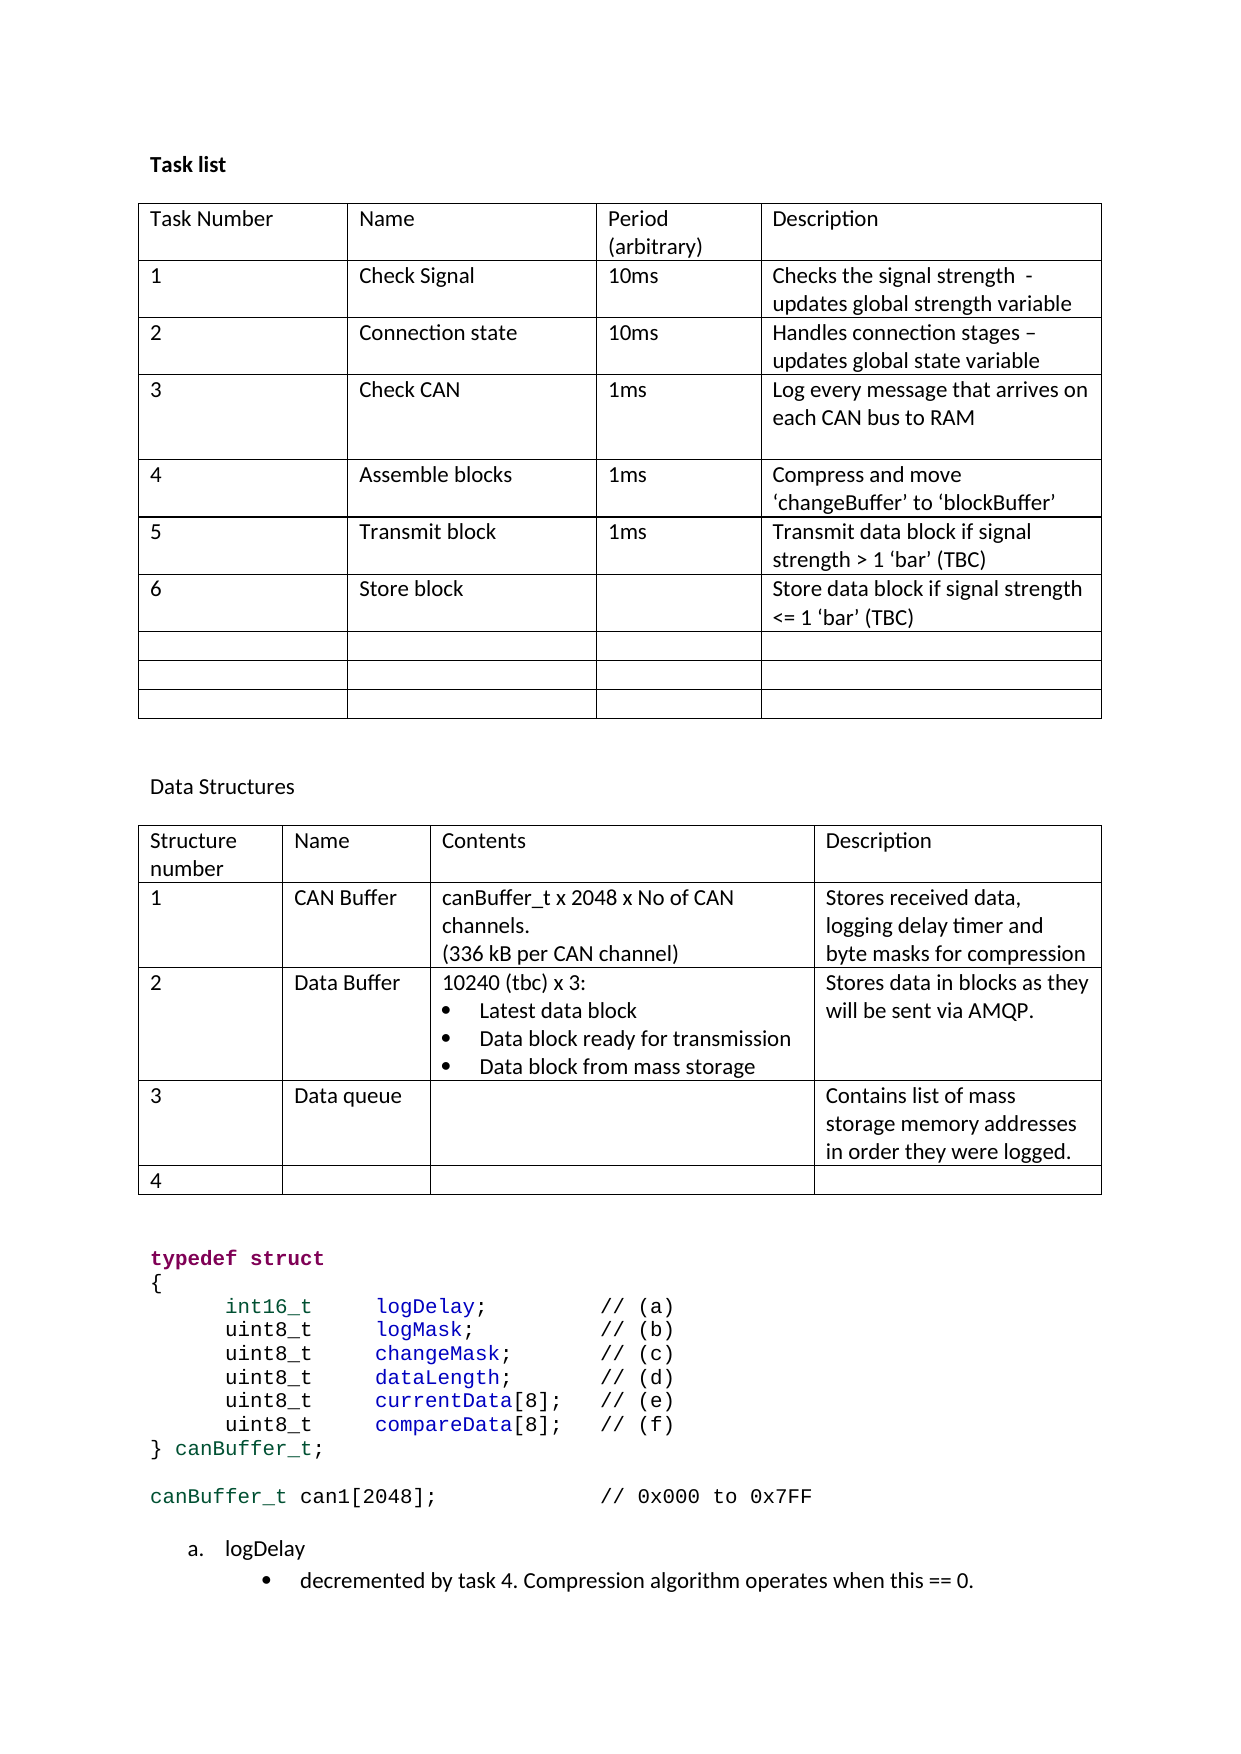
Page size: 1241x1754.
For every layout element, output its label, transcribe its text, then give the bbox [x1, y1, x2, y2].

table_cell 4 [139, 1166, 282, 1194]
table_cell Check CAN [348, 375, 596, 459]
table_cell Data Buffer [283, 968, 430, 1080]
table_cell Connection state [348, 318, 596, 374]
text Data Structures [150, 772, 1090, 800]
text uint8_t currentData[8]; // (e) [150, 1390, 1090, 1414]
table_cell 3 [139, 1081, 282, 1165]
table_cell [431, 1166, 814, 1194]
table_cell 10ms [597, 261, 761, 317]
table_cell [762, 661, 1101, 689]
text uint8_t logMask; // (b) [150, 1319, 1090, 1343]
table_cell Log every message that arrives on each CAN bus to RAM [762, 375, 1101, 459]
table_cell [348, 690, 596, 718]
text uint8_t changeMask; // (c) [150, 1343, 1090, 1367]
table_cell [762, 632, 1101, 660]
table_cell Stores received data, logging delay timer and byte masks for compression [815, 883, 1101, 967]
table_cell [139, 690, 347, 718]
table_header Period (arbitrary) [597, 204, 761, 260]
table_header Name [283, 826, 430, 882]
table_cell Assemble blocks [348, 460, 596, 516]
table_cell [348, 632, 596, 660]
table_cell [762, 690, 1101, 718]
text int16_t logDelay; // (a) [150, 1296, 1090, 1319]
table_cell 4 [139, 460, 347, 516]
table_cell Contains list of mass storage memory addresses in order they were logged. [815, 1081, 1101, 1165]
table_cell [597, 575, 761, 631]
text canBuffer_t can1[2048]; // 0x000 to 0x7FF [150, 1486, 1090, 1509]
table_cell 1ms [597, 518, 761, 573]
text uint8_t dataLength; // (d) [150, 1367, 1090, 1390]
table_cell [139, 661, 347, 689]
table_cell 3 [139, 375, 347, 459]
table_cell Transmit data block if signal strength > 1 ‘bar’ (TBC) [762, 518, 1101, 573]
table_header Task Number [139, 204, 347, 260]
table_cell Compress and move ‘changeBuffer’ to ‘blockBuffer’ [762, 460, 1101, 516]
table_cell 1ms [597, 375, 761, 459]
table_cell 1 [139, 261, 347, 317]
table_header Description [762, 204, 1101, 260]
table_cell 10ms [597, 318, 761, 374]
table_cell Checks the signal strength -updates global strength variable [762, 261, 1101, 317]
table_cell [431, 1081, 814, 1165]
table_cell 2 [139, 968, 282, 1080]
table_header Description [815, 826, 1101, 882]
text } canBuffer_t; [150, 1438, 1090, 1461]
table_header Name [348, 204, 596, 260]
table_header Structure number [139, 826, 282, 882]
table_cell 10240 (tbc) x 3: Latest data block Data block ready for transmission Data block from mass storage [431, 968, 814, 1080]
table_cell [597, 690, 761, 718]
table_cell [597, 632, 761, 660]
list decremented by task 4. Compression algorithm operates when this == 0. [262, 1566, 1090, 1594]
table_cell Store data block if signal strength <= 1 ‘bar’ (TBC) [762, 575, 1101, 631]
table_cell CAN Buffer [283, 883, 430, 967]
table_cell Data queue [283, 1081, 430, 1165]
text Task list [150, 150, 1090, 178]
table_cell canBuffer_t x 2048 x No of CAN channels. (336 kB per CAN channel) [431, 883, 814, 967]
table_cell [139, 632, 347, 660]
table_cell Transmit block [348, 518, 596, 573]
table_header Contents [431, 826, 814, 882]
table_cell Check Signal [348, 261, 596, 317]
table_cell Handles connection stages – updates global state variable [762, 318, 1101, 374]
text { [150, 1272, 1090, 1296]
table_cell 2 [139, 318, 347, 374]
table_cell 5 [139, 518, 347, 573]
table_cell [815, 1166, 1101, 1194]
text uint8_t compareData[8]; // (f) [150, 1414, 1090, 1438]
table_cell [283, 1166, 430, 1194]
table_cell 1ms [597, 460, 761, 516]
table_cell [597, 661, 761, 689]
table_cell Store block [348, 575, 596, 631]
list logDelay [187, 1534, 1090, 1562]
table_cell 6 [139, 575, 347, 631]
table_cell Stores data in blocks as they will be sent via AMQP. [815, 968, 1101, 1080]
table_cell [348, 661, 596, 689]
text typedef struct [150, 1248, 1090, 1272]
table_cell 1 [139, 883, 282, 967]
